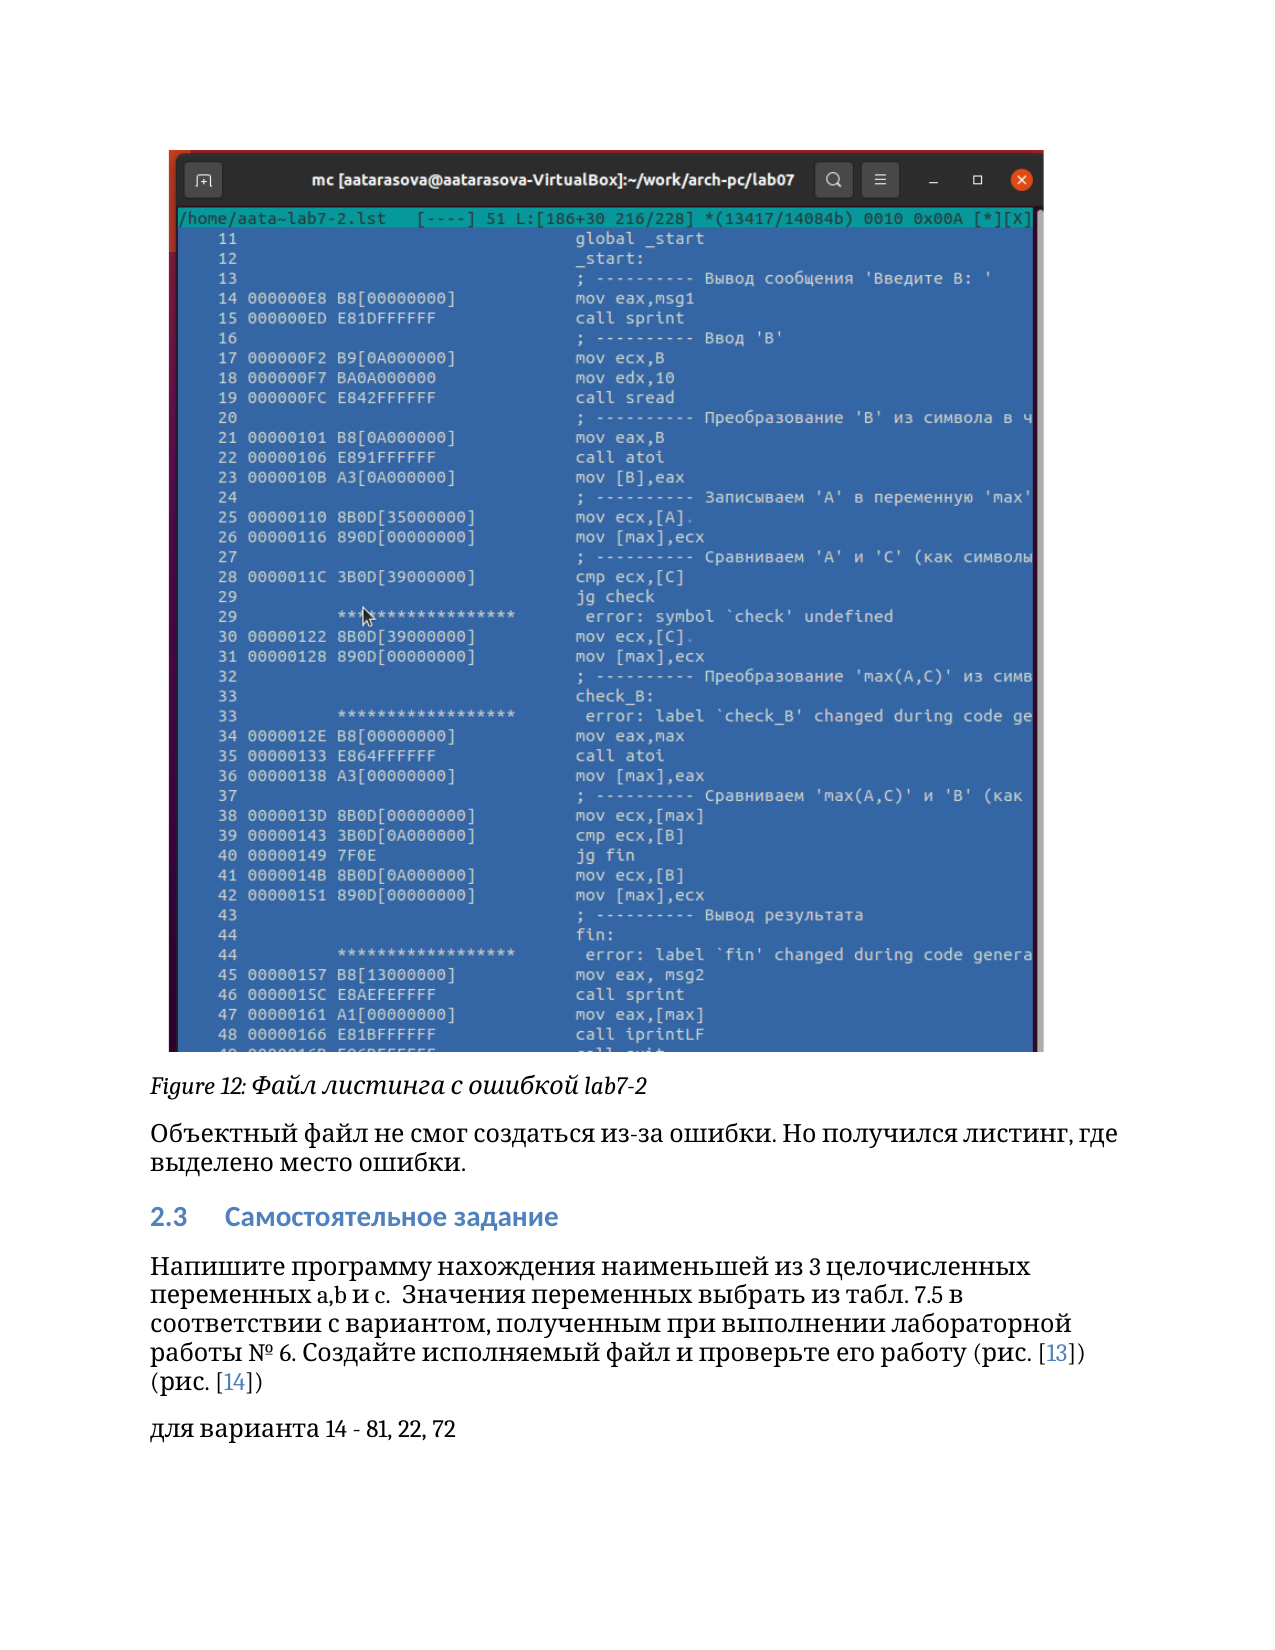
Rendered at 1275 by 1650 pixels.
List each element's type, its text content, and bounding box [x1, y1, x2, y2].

text Напишите программу нахождения наименьшей из 3 целочисленных переменных a,b и c. Значения переменных выбрать из табл. 7.5 в соответствии с вариантом, полученным при выполнении лабораторной работы № 6. Создайте исполняемый файл и проверьте его работу (рис. [13]) (рис. [14]) [150, 1252, 1125, 1396]
text Figure 12: Файл листинга с ошибкой lab7-2 [150, 1072, 1125, 1101]
text Объектный файл не смог создаться из-за ошибки. Но получился листинг, где выделено место ошибки. [150, 1120, 1125, 1177]
text для варианта 14 - 81, 22, 72 [150, 1415, 1125, 1444]
subtitle 2.3 Самостоятельное задание [150, 1198, 1125, 1234]
picture [168, 150, 1044, 1052]
